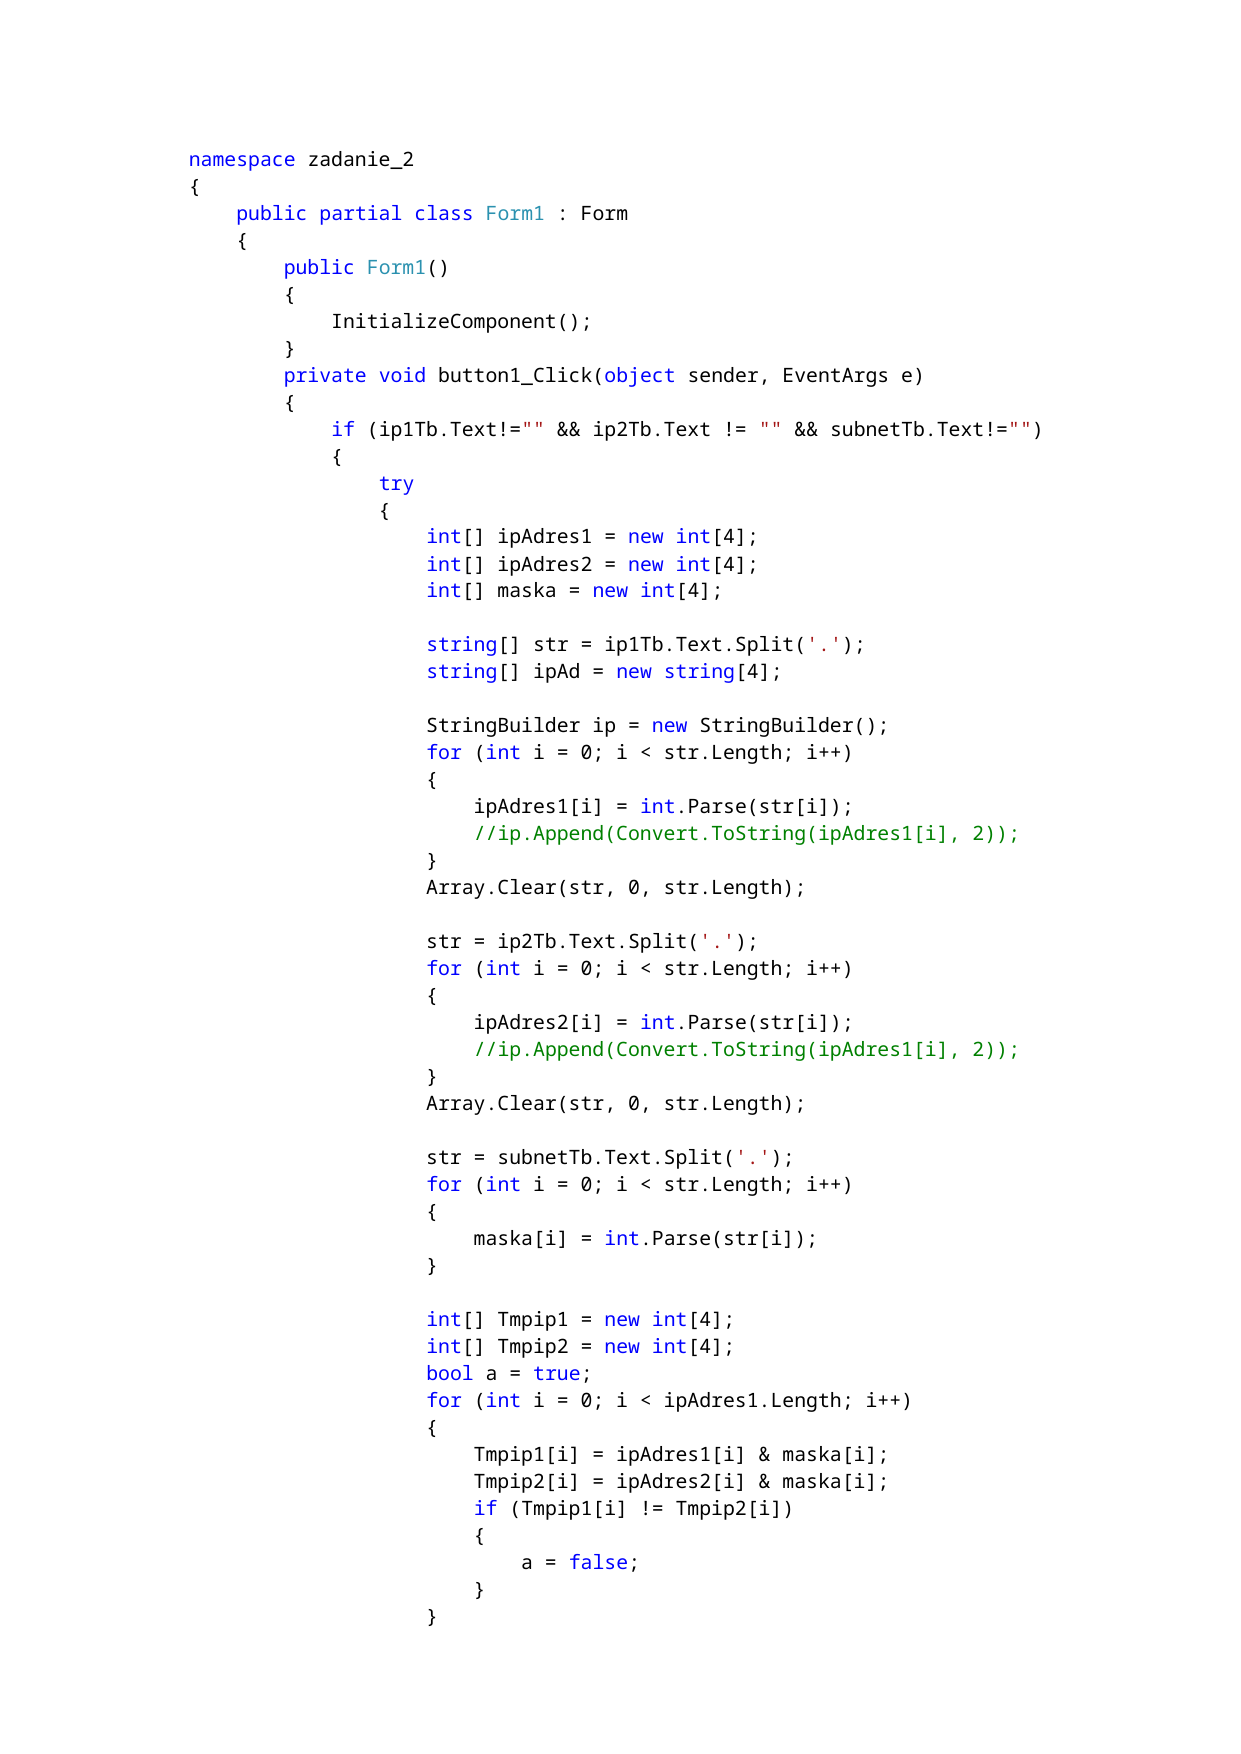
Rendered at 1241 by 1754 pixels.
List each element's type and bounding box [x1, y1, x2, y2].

table_header [177, 118, 1151, 1629]
